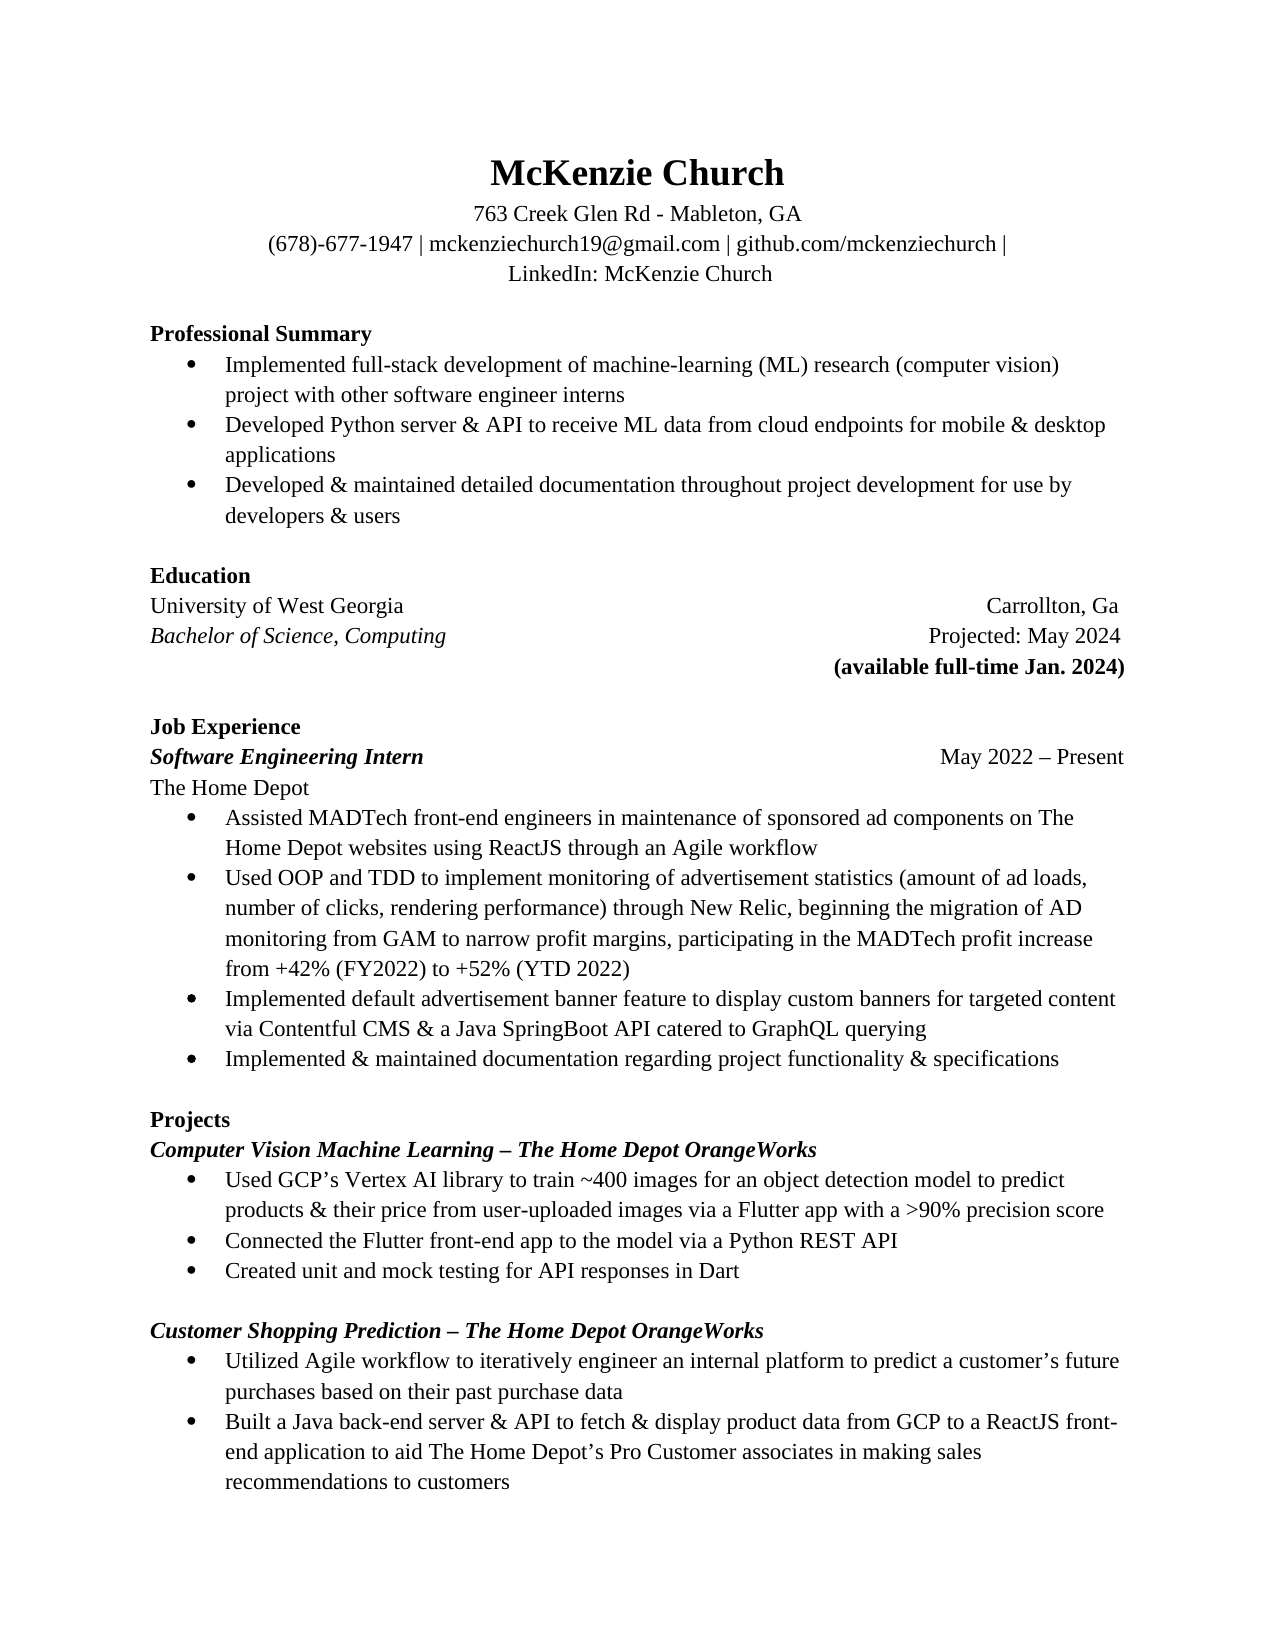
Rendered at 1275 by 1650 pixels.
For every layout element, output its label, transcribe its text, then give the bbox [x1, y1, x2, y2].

text Computer Vision Machine Learning – The Home Depot OrangeWorks [150, 1136, 1125, 1162]
text Projects [150, 1106, 1125, 1132]
list Implemented & maintained documentation regarding project functionality & specifications [187, 1045, 1125, 1072]
list Connected the Flutter front-end app to the model via a Python REST API [187, 1227, 1125, 1253]
text Education [150, 562, 1125, 588]
text (available full-time Jan. 2024) [150, 653, 1125, 679]
list Utilized Agile workflow to iteratively engineer an internal platform to predict a customer’s future purchases based on their past purchase data [187, 1347, 1125, 1404]
list Used GCP’s Vertex AI library to train ~400 images for an object detection model to predict products & their price from user-uploaded images via a Flutter app with a >90% precision score [187, 1166, 1125, 1223]
list Created unit and mock testing for API responses in Dart [187, 1257, 1125, 1283]
list Developed & maintained detailed documentation throughout project development for use by developers & users [187, 471, 1125, 528]
list Developed Python server & API to receive ML data from cloud endpoints for mobile & desktop applications [187, 411, 1125, 468]
text Professional Summary [150, 320, 1125, 347]
text Bachelor of Science, Computing Projected: May 2024 [150, 622, 1125, 649]
text LinkedIn: McKenzie Church [150, 260, 1125, 286]
text Job Experience [150, 713, 1125, 739]
list Assisted MADTech front-end engineers in maintenance of sponsored ad components on The Home Depot websites using ReactJS through an Agile workflow [187, 804, 1125, 860]
list Used OOP and TDD to implement monitoring of advertisement statistics (amount of ad loads, number of clicks, rendering performance) through New Relic, beginning the migration of AD monitoring from GAM to narrow profit margins, participating in the MADTech profit increase from +42% (FY2022) to +52% (YTD 2022) [187, 864, 1125, 981]
text 763 Creek Glen Rd - Mableton, GA [150, 199, 1125, 226]
list Implemented full-stack development of machine-learning (ML) research (computer vision) project with other software engineer interns [187, 351, 1125, 407]
text The Home Depot [150, 773, 1125, 800]
list Implemented default advertisement banner feature to display custom banners for targeted content via Contentful CMS & a Java SpringBoot API catered to GraphQL querying [187, 985, 1125, 1042]
text Customer Shopping Prediction – The Home Depot OrangeWorks [150, 1317, 1125, 1344]
list Built a Java back-end server & API to fetch & display product data from GCP to a ReactJS front-end application to aid The Home Depot’s Pro Customer associates in making sales recommendations to customers [187, 1408, 1125, 1495]
text Software Engineering Intern May 2022 – Present [150, 743, 1125, 770]
text (678)-677-1947 | mckenziechurch19@gmail.com | github.com/mckenziechurch | [150, 230, 1125, 256]
text University of West Georgia Carrollton, Ga [150, 592, 1125, 619]
text McKenzie Church [150, 150, 1125, 193]
